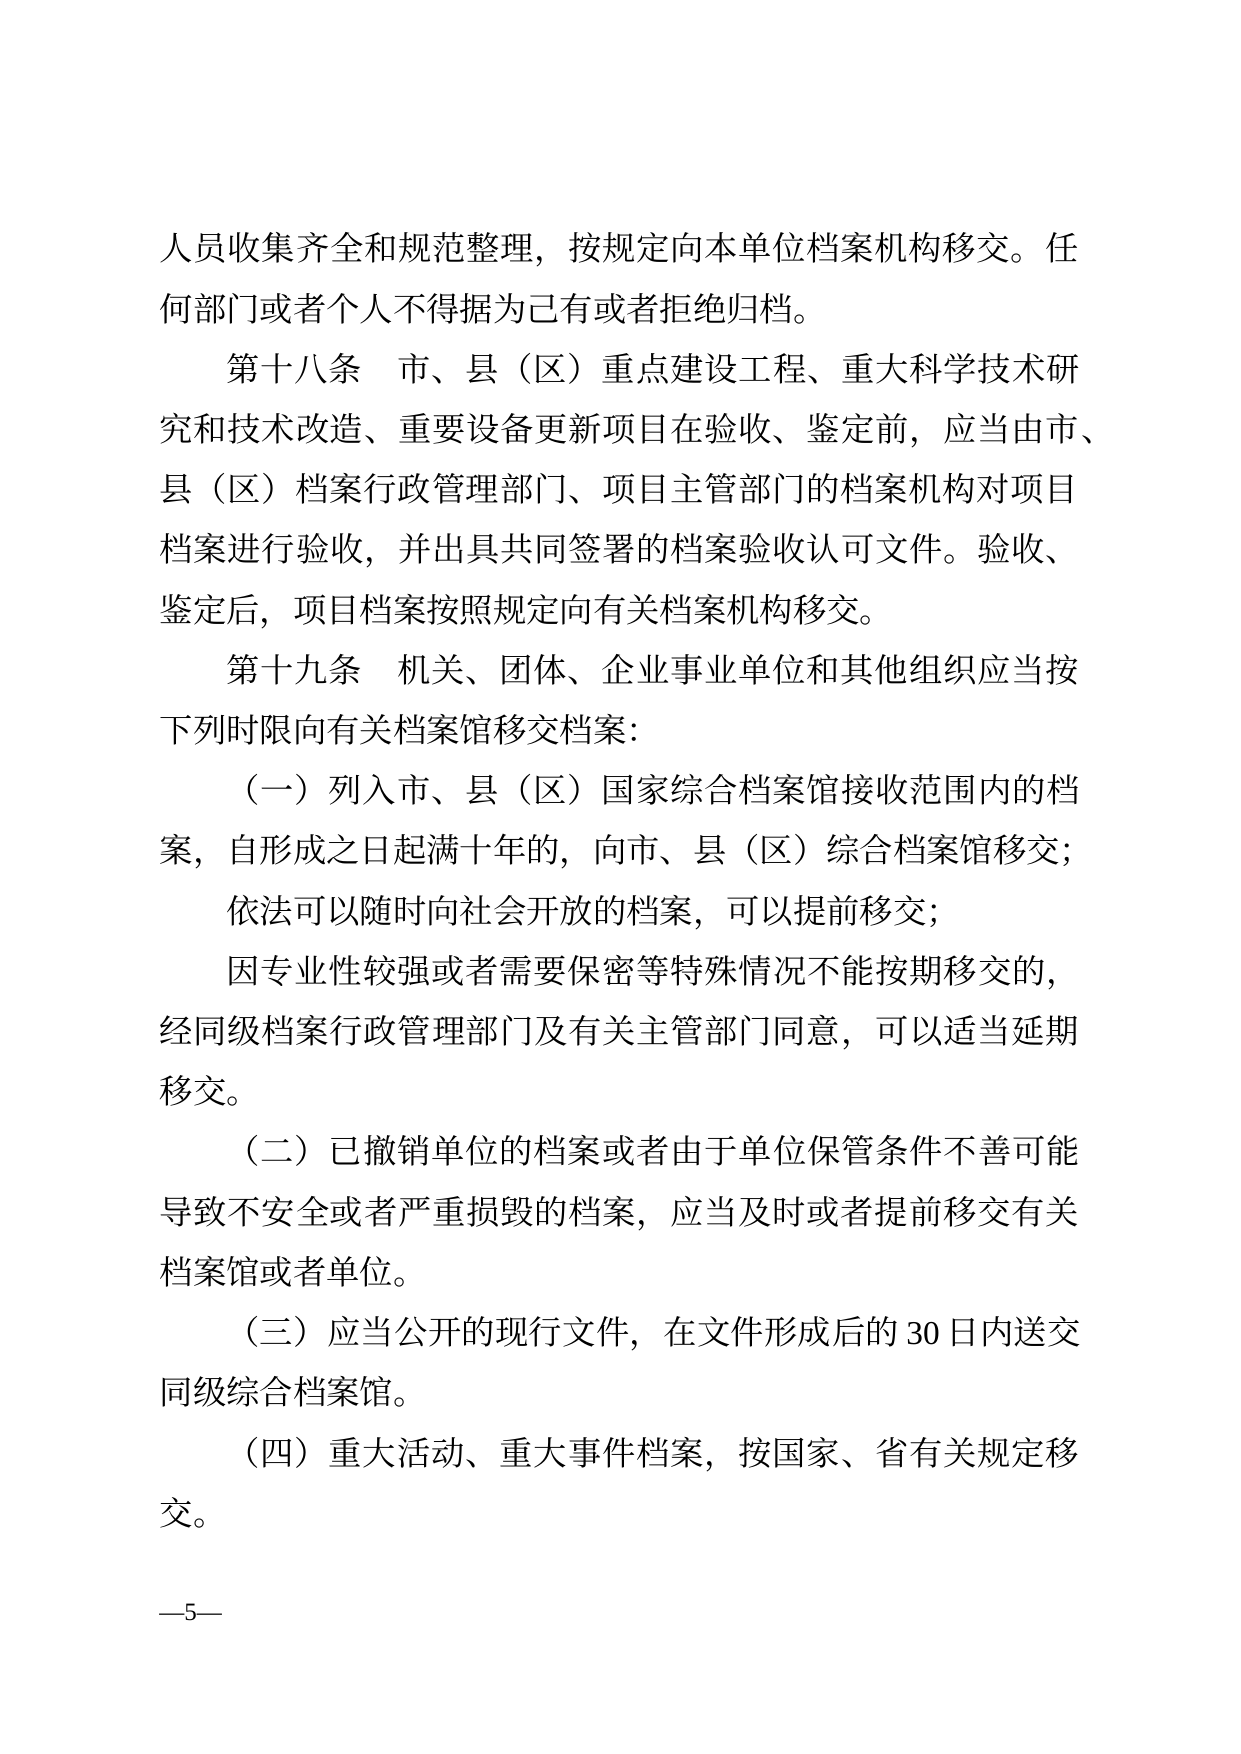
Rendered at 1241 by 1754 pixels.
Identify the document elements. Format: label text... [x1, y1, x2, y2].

text 依法可以随时向社会开放的档案，可以提前移交； [159, 875, 1081, 935]
text （一）列入市、县（区）国家综合档案馆接收范围内的档案，自形成之日起满十年的，向市、县（区）综合档案馆移交； [159, 754, 1081, 875]
text （三）应当公开的现行文件，在文件形成后的30日内送交同级综合档案馆。 [159, 1296, 1081, 1417]
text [159, 213, 1081, 333]
text 第十九条 机关、团体、企业事业单位和其他组织应当按下列时限向有关档案馆移交档案： [159, 634, 1081, 754]
text 第十八条 市、县（区）重点建设工程、重大科学技术研究和技术改造、重要设备更新项目在验收、鉴定前，应当由市、县（区）档案行政管理部门、项目主管部门的档案机构对项目档案进行验收，并出具共同签署的档案验收认可文件。验收、鉴定后，项目档案按照规定向有关档案机构移交。 [159, 333, 1081, 634]
text （四）重大活动、重大事件档案，按国家、省有关规定移交。 [159, 1417, 1081, 1537]
text 因专业性较强或者需要保密等特殊情况不能按期移交的，经同级档案行政管理部门及有关主管部门同意，可以适当延期移交。 [159, 935, 1081, 1116]
text （二）已撤销单位的档案或者由于单位保管条件不善可能导致不安全或者严重损毁的档案，应当及时或者提前移交有关档案馆或者单位。 [159, 1116, 1081, 1296]
